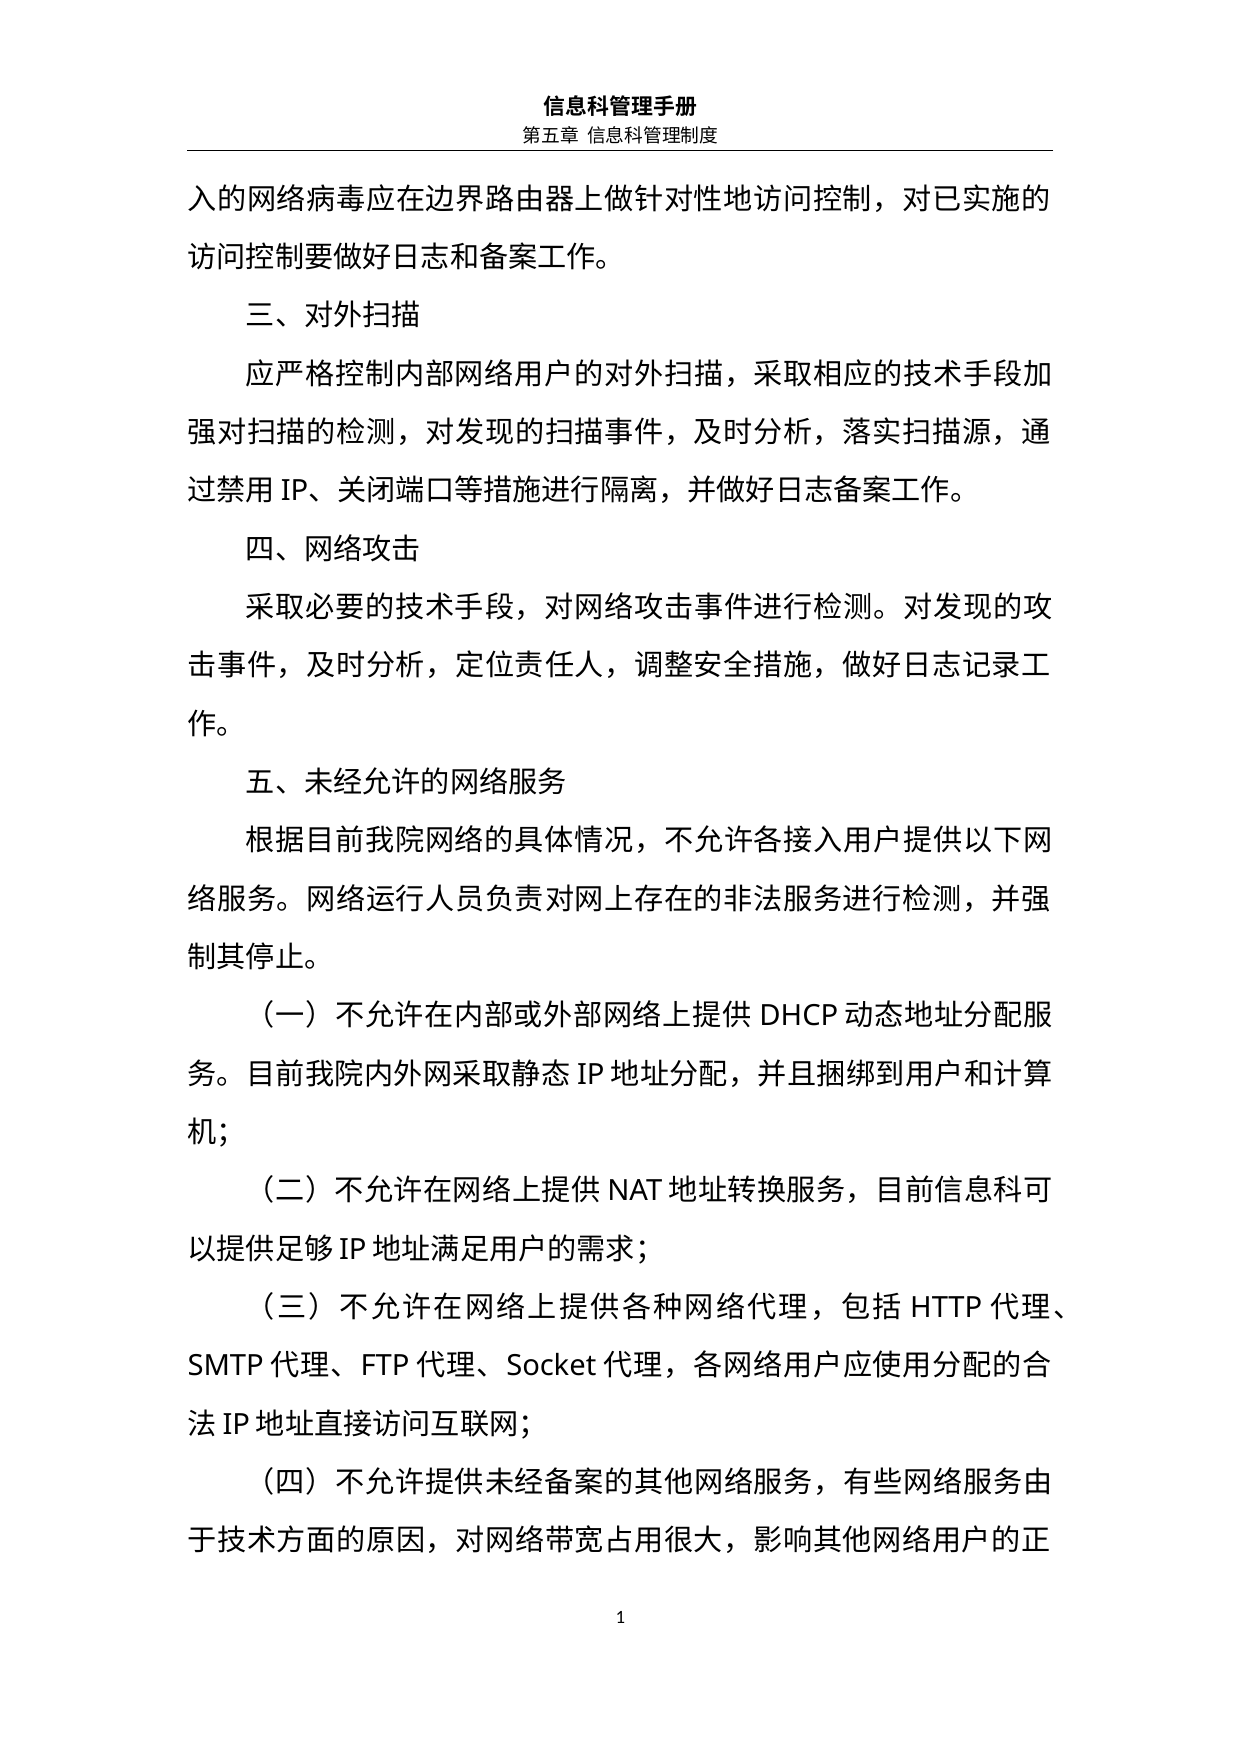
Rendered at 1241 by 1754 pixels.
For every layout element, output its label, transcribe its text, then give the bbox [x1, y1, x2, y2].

text 五、未经允许的网络服务 [187, 746, 1053, 804]
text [187, 162, 1053, 279]
text （二）不允许在网络上提供NAT地址转换服务，目前信息科可以提供足够IP地址满足用户的需求； [187, 1154, 1053, 1271]
text 四、网络攻击 [187, 512, 1053, 571]
text 三、对外扫描 [187, 279, 1053, 337]
text 采取必要的技术手段，对网络攻击事件进行检测。对发现的攻击事件，及时分析，定位责任人，调整安全措施，做好日志记录工作。 [187, 571, 1053, 746]
text （一）不允许在内部或外部网络上提供DHCP动态地址分配服务。目前我院内外网采取静态IP地址分配，并且捆绑到用户和计算机； [187, 979, 1053, 1154]
text 应严格控制内部网络用户的对外扫描，采取相应的技术手段加强对扫描的检测，对发现的扫描事件，及时分析，落实扫描源，通过禁用IP、关闭端口等措施进行隔离，并做好日志备案工作。 [187, 337, 1053, 512]
text （三）不允许在网络上提供各种网络代理，包括HTTP代理、SMTP代理、FTP代理、Socket代理，各网络用户应使用分配的合法IP地址直接访问互联网； [187, 1271, 1053, 1446]
text 根据目前我院网络的具体情况，不允许各接入用户提供以下网络服务。网络运行人员负责对网上存在的非法服务进行检测，并强制其停止。 [187, 804, 1053, 979]
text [187, 1446, 1053, 1562]
